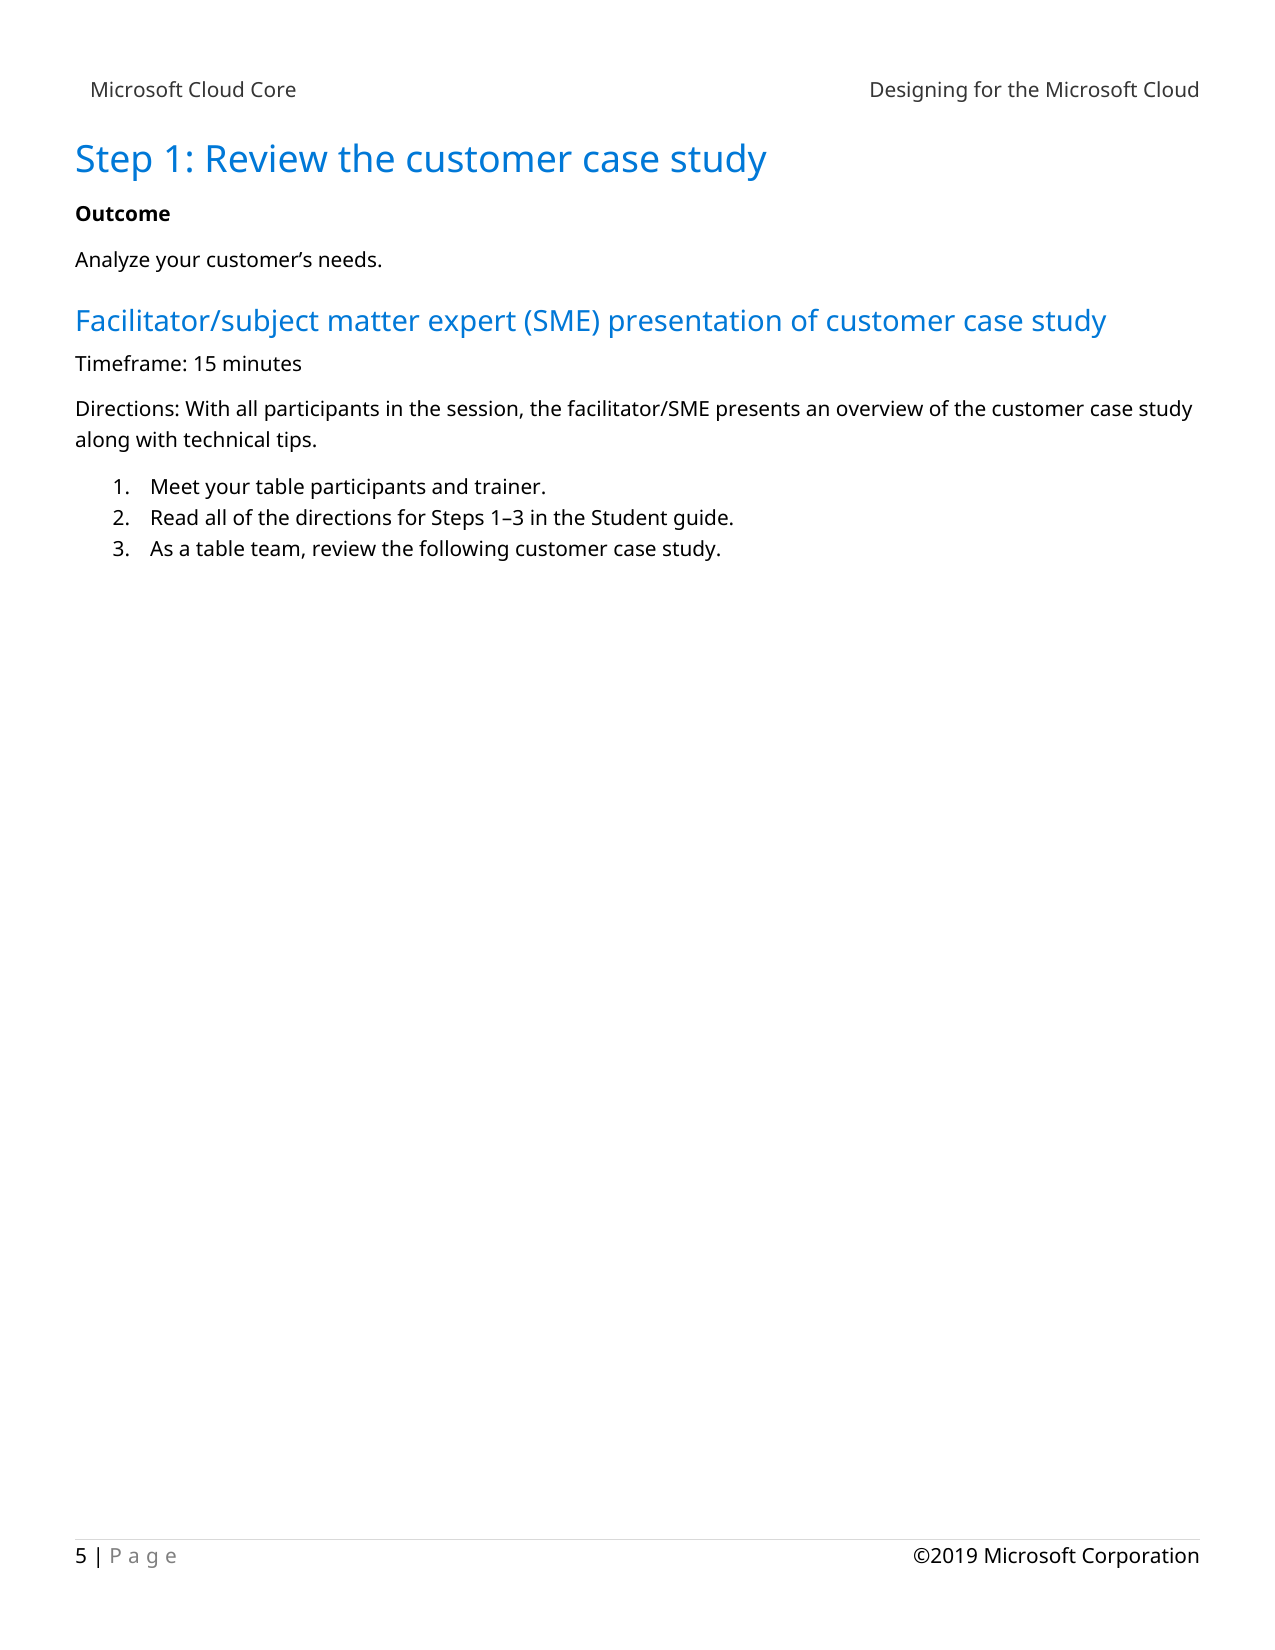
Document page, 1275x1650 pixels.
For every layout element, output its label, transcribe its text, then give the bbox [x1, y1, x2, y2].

subtitle Facilitator/subject matter expert (SME) presentation of customer case study [75, 300, 1200, 340]
list Read all of the directions for Steps 1–3 in the Student guide. [112, 503, 1200, 532]
list As a table team, review the following customer case study. [112, 534, 1200, 562]
text Timeframe: 15 minutes [75, 349, 926, 378]
subtitle Step 1: Review the customer case study [75, 132, 1200, 183]
text Directions: With all participants in the session, the facilitator/SME presents an overview of the customer case study along with technical tips. [75, 394, 1200, 454]
text Outcome [75, 199, 926, 228]
text Analyze your customer’s needs. [75, 245, 1200, 273]
list Meet your table participants and trainer. [112, 472, 1200, 501]
